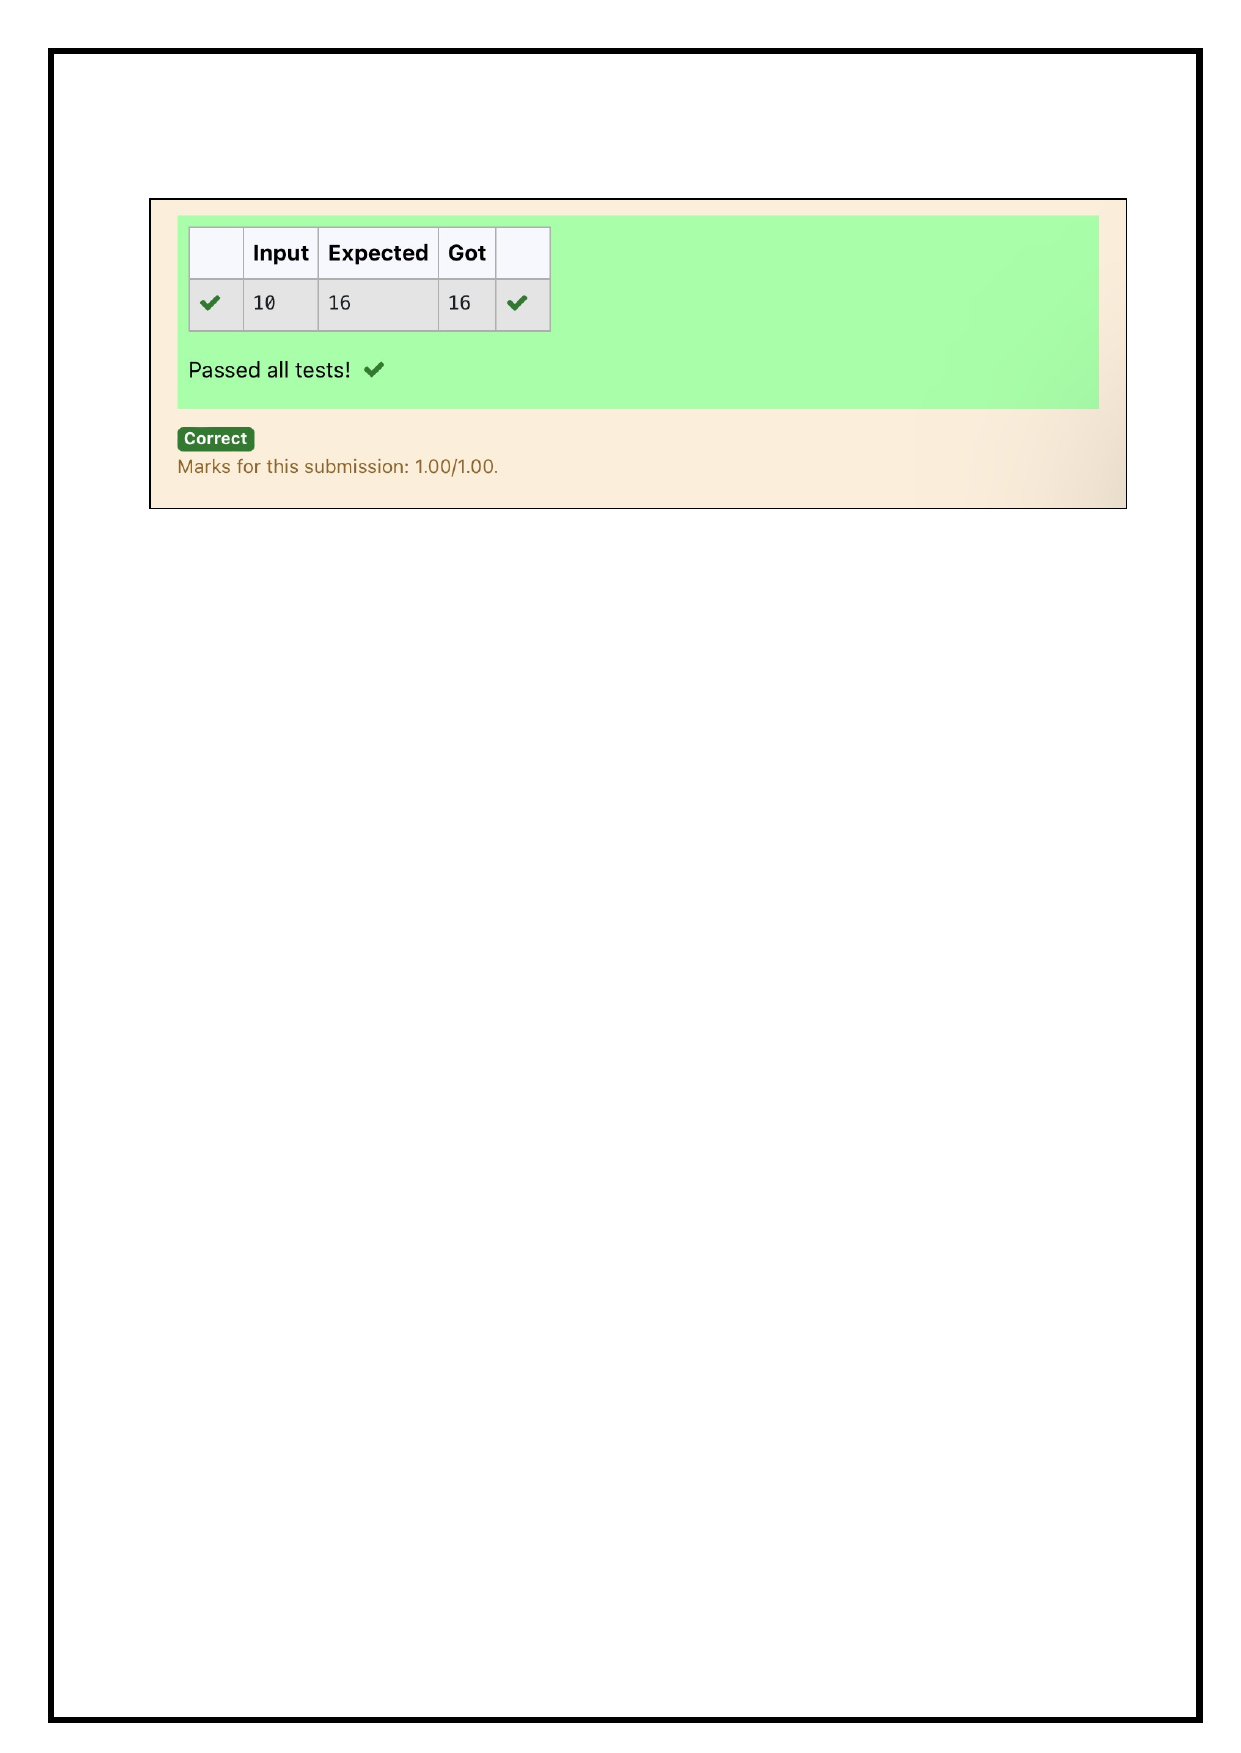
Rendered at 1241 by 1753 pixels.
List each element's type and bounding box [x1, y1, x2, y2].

picture [151, 200, 1126, 508]
